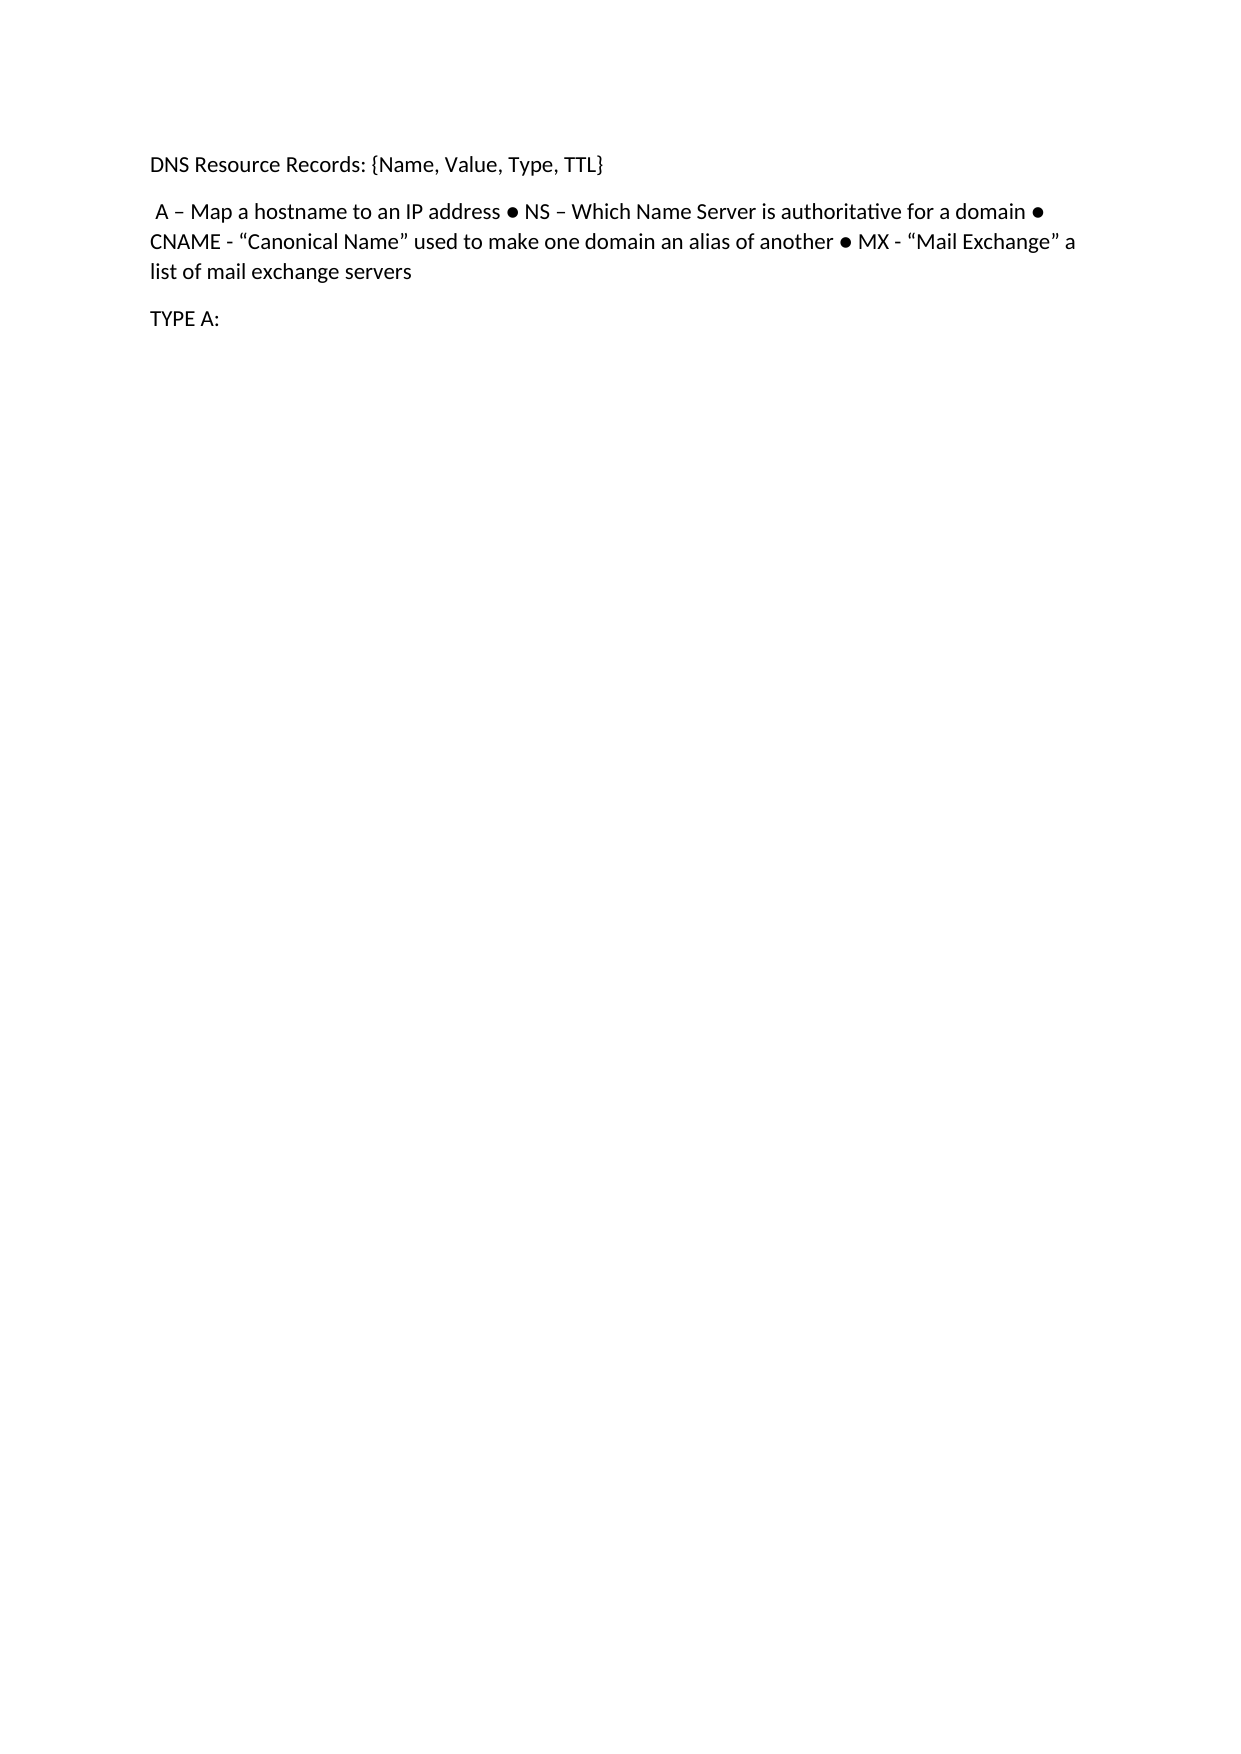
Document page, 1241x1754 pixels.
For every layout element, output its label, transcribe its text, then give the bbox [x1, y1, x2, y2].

text A – Map a hostname to an IP address ● NS – Which Name Server is authoritative for a domain ● CNAME - “Canonical Name” used to make one domain an alias of another ● MX - “Mail Exchange” a list of mail exchange servers [150, 197, 1090, 285]
text DNS Resource Records: {Name, Value, Type, TTL} [150, 150, 1090, 178]
text TYPE A: [150, 304, 1090, 332]
